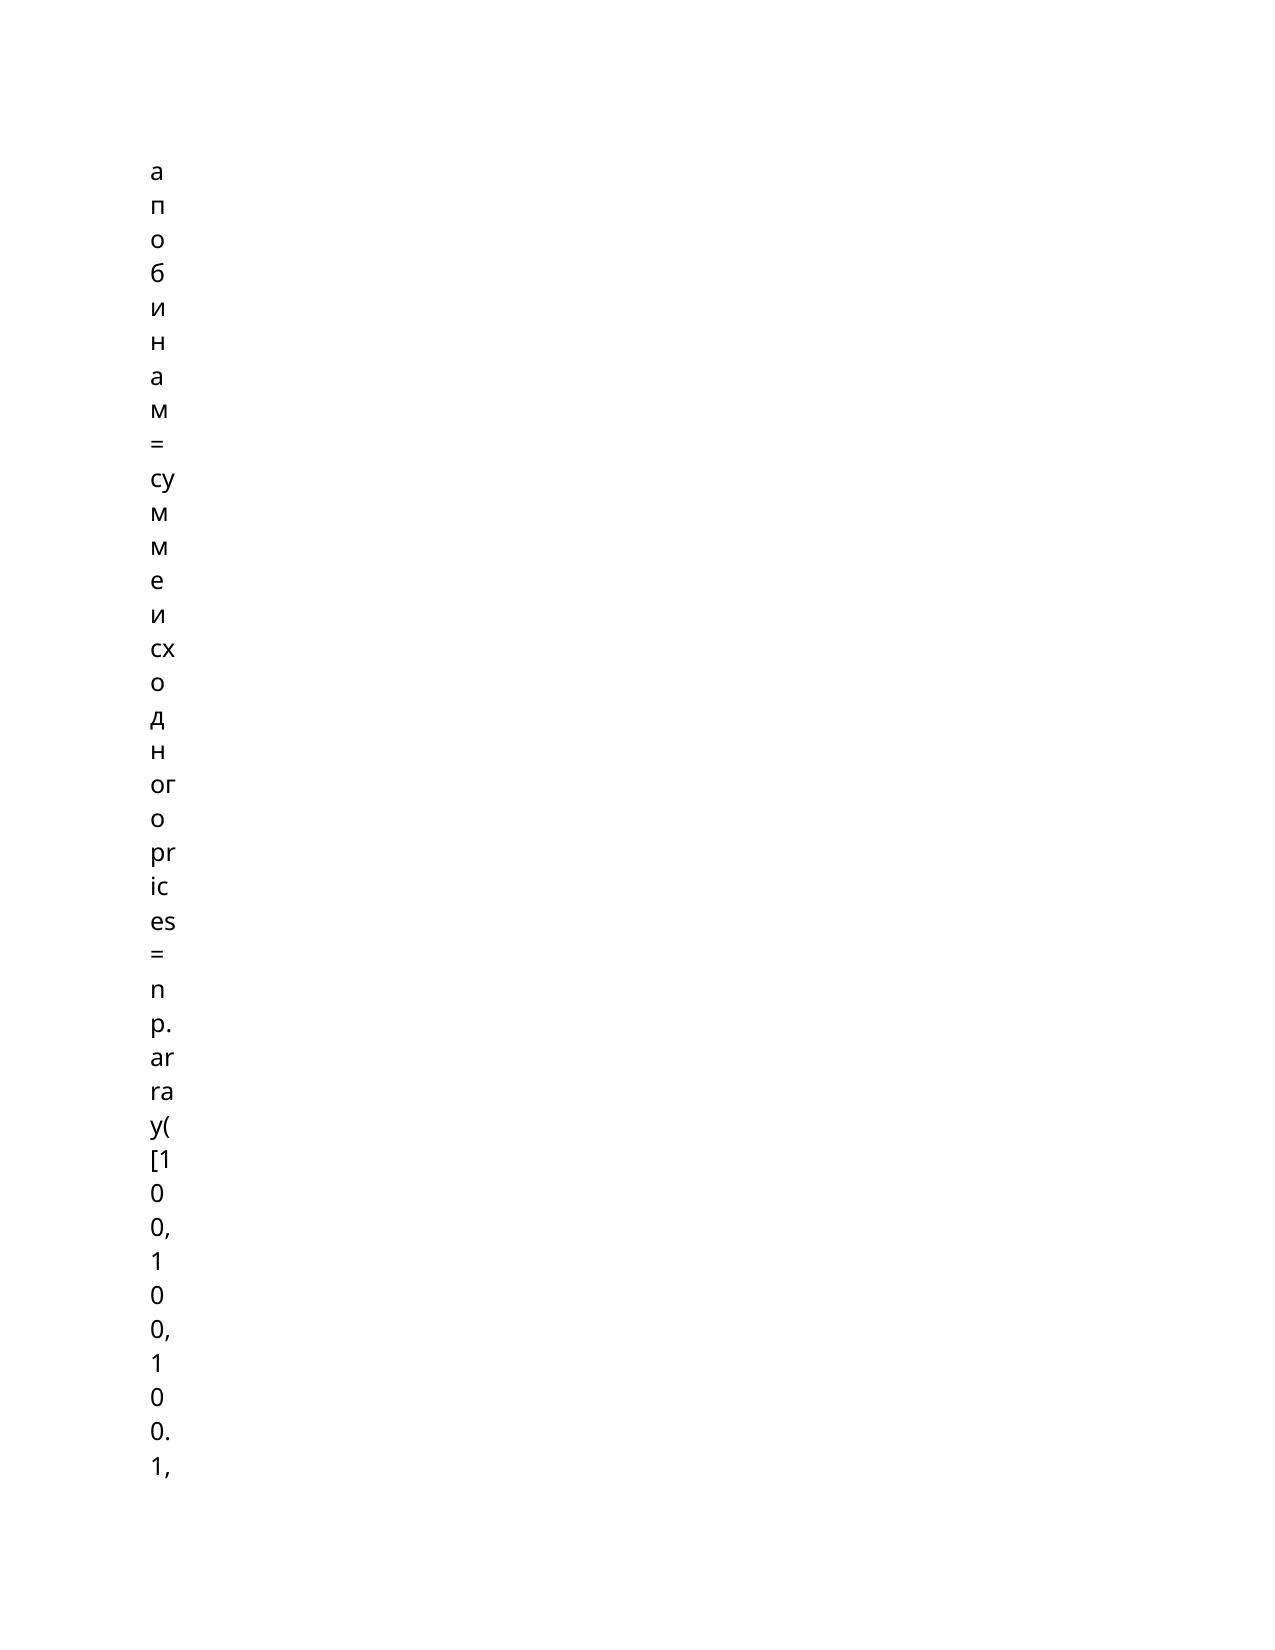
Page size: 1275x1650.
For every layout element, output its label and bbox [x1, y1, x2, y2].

table_cell [139, 150, 187, 1482]
